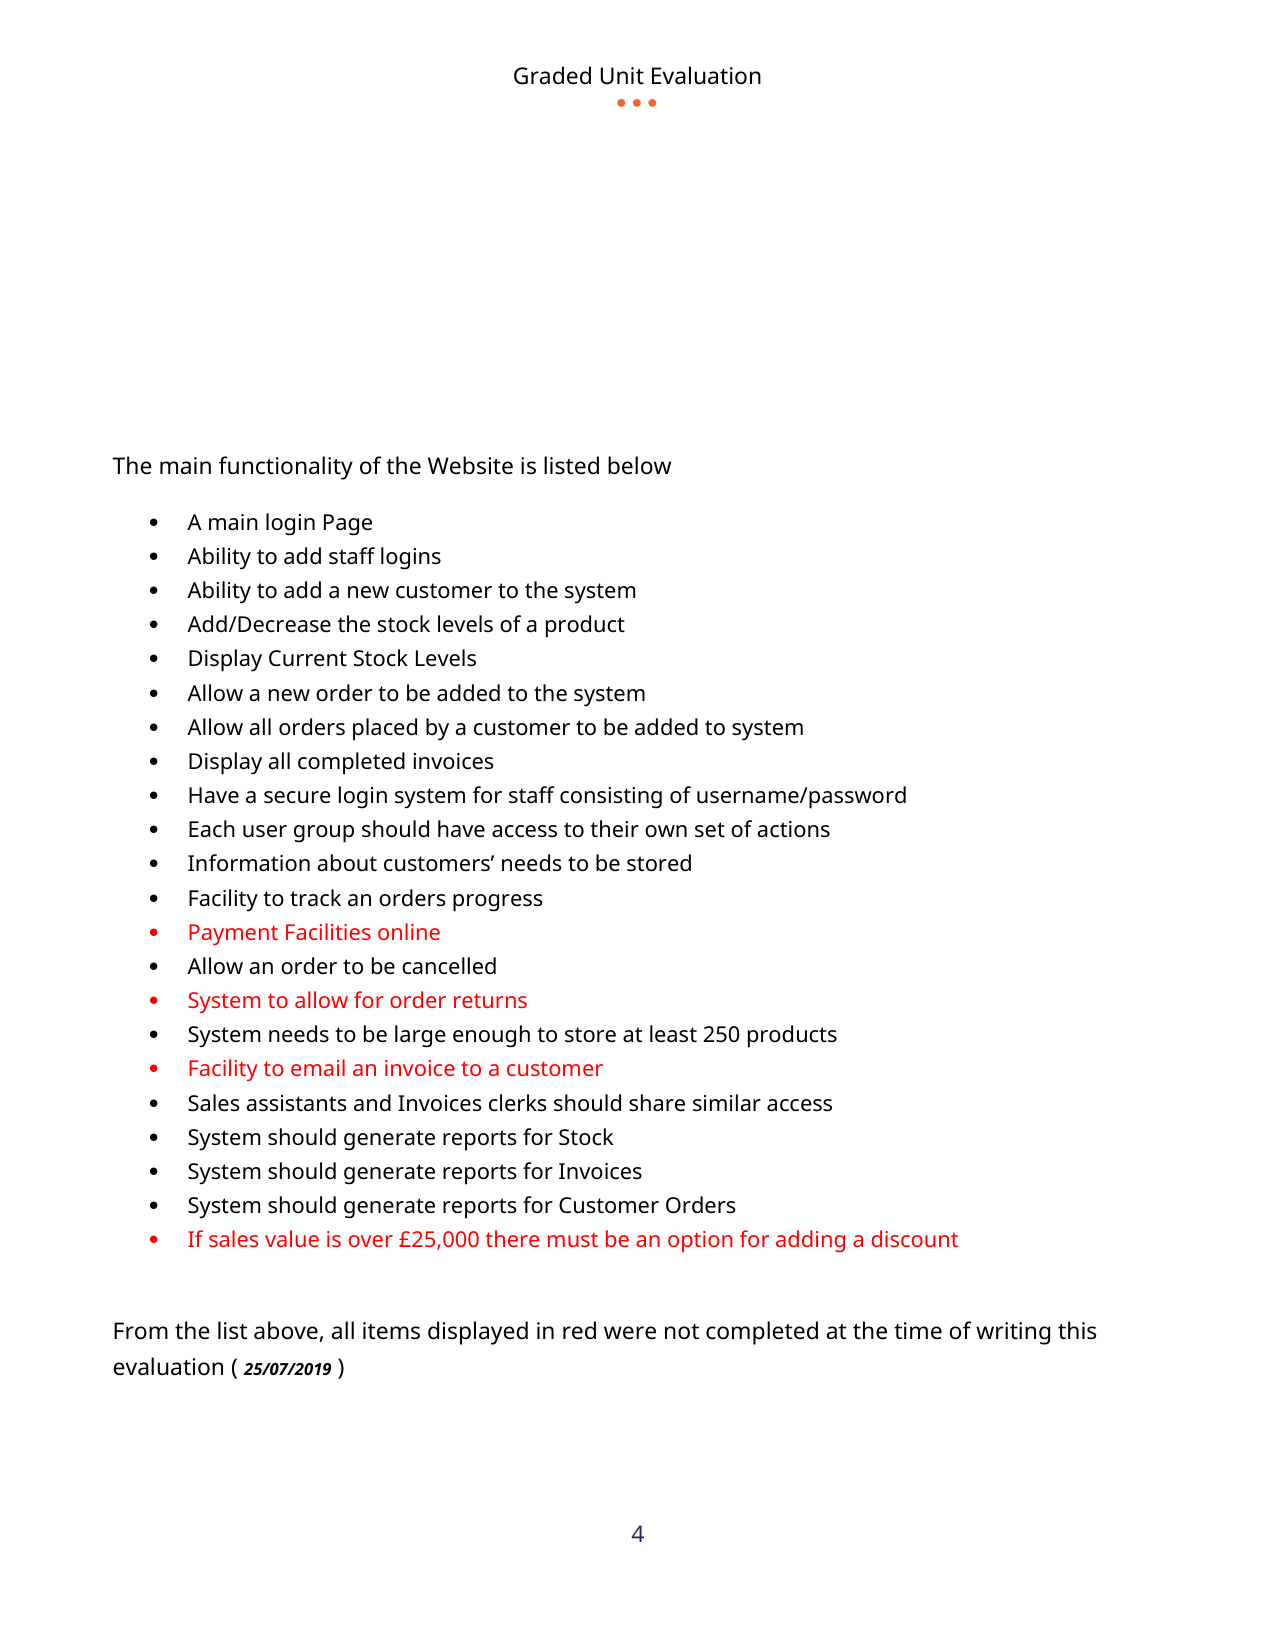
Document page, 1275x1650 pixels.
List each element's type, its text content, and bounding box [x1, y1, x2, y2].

list Ability to add a new customer to the system [150, 575, 1162, 605]
list Facility to track an orders progress [150, 883, 1162, 912]
list Allow a new order to be added to the system [150, 678, 1162, 707]
list Have a secure login system for staff consisting of username/password [150, 780, 1162, 810]
list System should generate reports for Stock [150, 1122, 1162, 1152]
list Each user group should have access to their own set of actions [150, 814, 1162, 844]
list If sales value is over £25,000 there must be an option for adding a discount [150, 1224, 1162, 1254]
list Display Current Stock Levels [150, 643, 1162, 673]
list Ability to add staff logins [150, 541, 1162, 571]
list Payment Facilities online [150, 917, 1162, 947]
list Display all completed invoices [150, 746, 1162, 776]
list A main login Page [150, 507, 1162, 537]
list Facility to email an invoice to a customer [150, 1053, 1162, 1083]
list System should generate reports for Customer Orders [150, 1190, 1162, 1220]
list Sales assistants and Invoices clerks should share similar access [150, 1088, 1162, 1117]
text From the list above, all items displayed in red were not completed at the time of writing this evaluation ( 25/07/2019 ) [112, 1315, 1162, 1382]
list Allow an order to be cancelled [150, 951, 1162, 981]
list System to allow for order returns [150, 985, 1162, 1015]
list Allow all orders placed by a customer to be added to system [150, 712, 1162, 742]
list System should generate reports for Invoices [150, 1156, 1162, 1186]
text The main functionality of the Website is listed below [112, 450, 1162, 481]
list Information about customers’ needs to be stored [150, 848, 1162, 878]
list System needs to be large enough to store at least 250 products [150, 1019, 1162, 1049]
list Add/Decrease the stock levels of a product [150, 609, 1162, 639]
